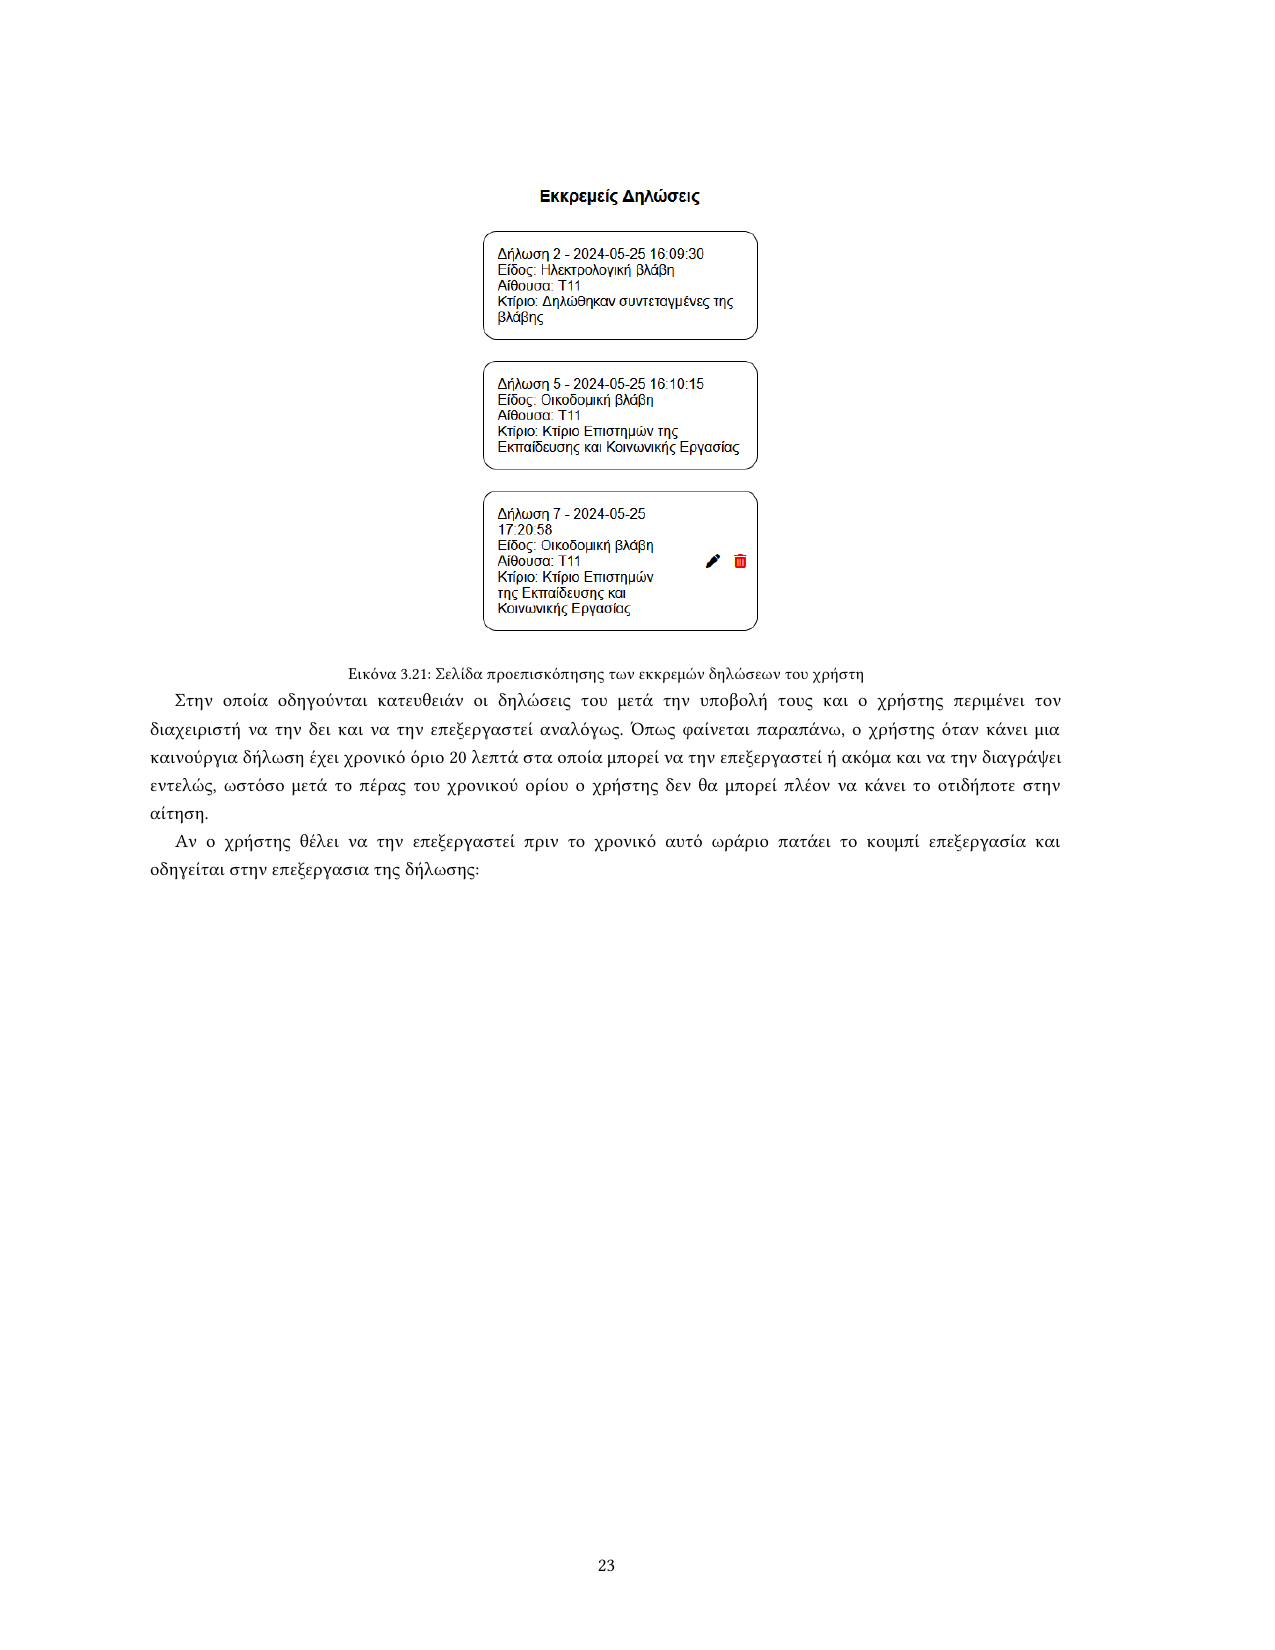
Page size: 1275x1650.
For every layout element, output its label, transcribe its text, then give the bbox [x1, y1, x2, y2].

text Αν ο χρήστης θέλει να την επεξεργαστεί πριν το χρονικό αυτό ωράριο πατάει το κουμπί επεξεργασία και οδηγείται στην επεξεργασια της δήλωσης: [150, 824, 1062, 880]
text Στην οποία οδηγούνται κατευθειάν οι δηλώσεις του μετά την υποβολή τους και ο χρήστης περιμένει τον διαχειριστή να την δει και να την επεξεργαστεί αναλόγως. Όπως φαίνεται παραπάνω, ο χρήστης όταν κάνει μια καινούργια δήλωση έχει χρονικό όριο 20 λεπτά στα οποία μπορεί να την επεξεργαστεί ή ακόμα και να την διαγράψει εντελώς, ωστόσο μετά το πέρας του χρονικού ορίου ο χρήστης δεν θα μπορεί πλέον να κάνει το οτιδήποτε στην αίτηση. [150, 683, 1062, 824]
text Εικόνα 3.21: Σελίδα προεπισκόπησης των εκκρεμών δηλώσεων του χρήστη [150, 655, 1062, 683]
picture [455, 183, 783, 656]
